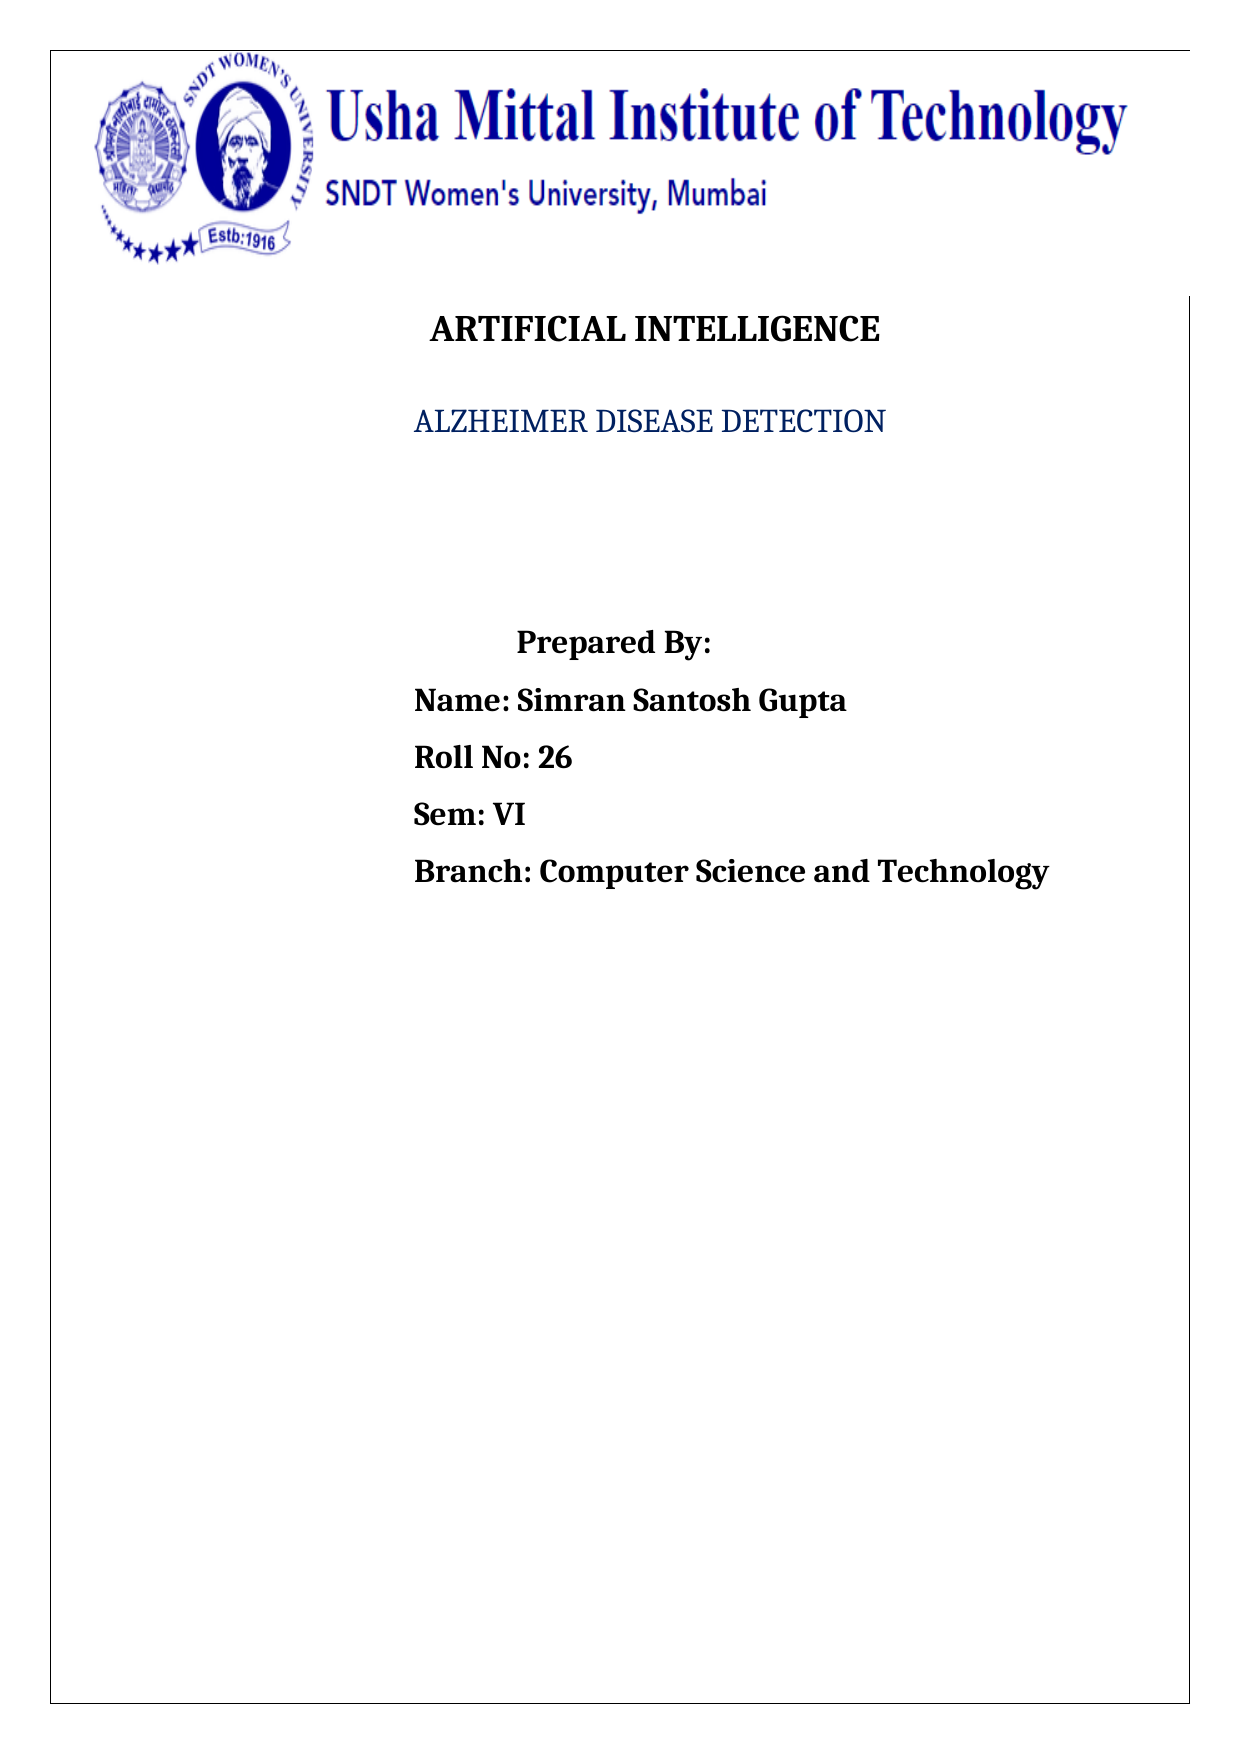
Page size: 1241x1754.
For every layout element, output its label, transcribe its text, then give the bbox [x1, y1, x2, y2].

text Sem: VI [150, 796, 1090, 834]
text ALZHEIMER DISEASE DETECTION [150, 402, 1090, 440]
text Branch: Computer Science and Technology [150, 853, 1090, 891]
title ARTIFICIAL INTELLIGENCE [150, 296, 1090, 351]
picture [53, 51, 1191, 296]
text Roll No: 26 [150, 738, 1090, 777]
text Name: Simran Santosh Gupta [150, 681, 1090, 719]
text Prepared By: [150, 624, 1090, 662]
